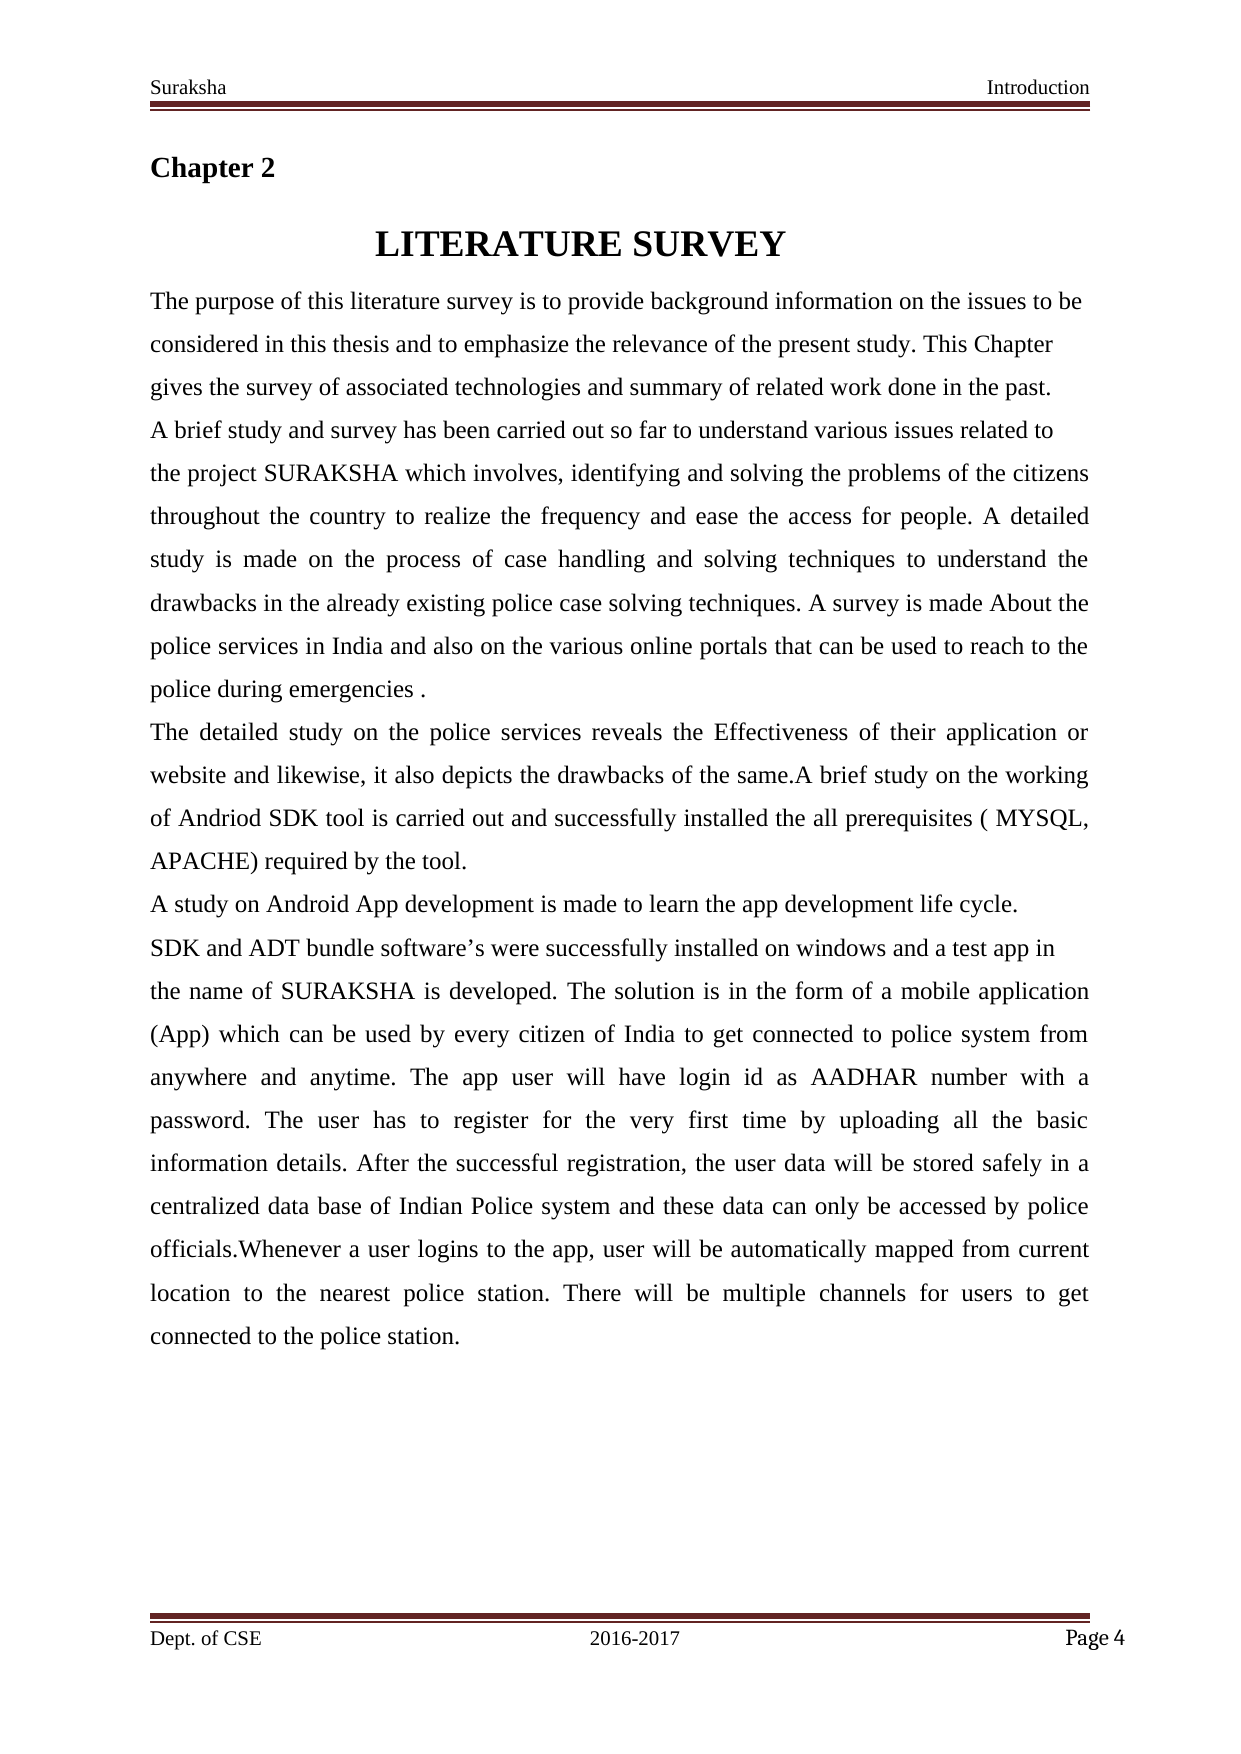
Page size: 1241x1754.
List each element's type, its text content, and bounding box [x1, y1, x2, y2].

text LITERATURE SURVEY [150, 221, 1090, 264]
text the project SURAKSHA which involves, identifying and solving the problems of the citizens throughout the country to realize the frequency and ease the access for people. A detailed study is made on the process of case handling and solving techniques to understand the drawbacks in the already existing police case solving techniques. A survey is made About the police services in India and also on the various online portals that can be used to reach to the police during emergencies . [150, 458, 1090, 703]
text gives the survey of associated technologies and summary of related work done in the past. [150, 372, 1090, 401]
text The detailed study on the police services reveals the Effectiveness of their application or website and likewise, it also depicts the drawbacks of the same.A brief study on the working of Andriod SDK tool is carried out and successfully installed the all prerequisites ( MYSQL, APACHE) required by the tool. [150, 717, 1090, 875]
text Chapter 2 [150, 150, 1090, 183]
text A brief study and survey has been carried out so far to understand various issues related to [150, 415, 1090, 444]
text The purpose of this literature survey is to provide background information on the issues to be [150, 286, 1090, 314]
text considered in this thesis and to emphasize the relevance of the present study. This Chapter [150, 329, 1090, 358]
text the name of SURAKSHA is developed. The solution is in the form of a mobile application (App) which can be used by every citizen of India to get connected to police system from anywhere and anytime. The app user will have login id as AADHAR number with a password. The user has to register for the very first time by uploading all the basic information details. After the successful registration, the user data will be stored safely in a centralized data base of Indian Police system and these data can only be accessed by police officials.Whenever a user logins to the app, user will be automatically mapped from current location to the nearest police station. There will be multiple channels for users to get connected to the police station. [150, 976, 1090, 1349]
text A study on Android App development is made to learn the app development life cycle. [150, 889, 1090, 918]
text SDK and ADT bundle software’s were successfully installed on windows and a test app in [150, 933, 1090, 961]
